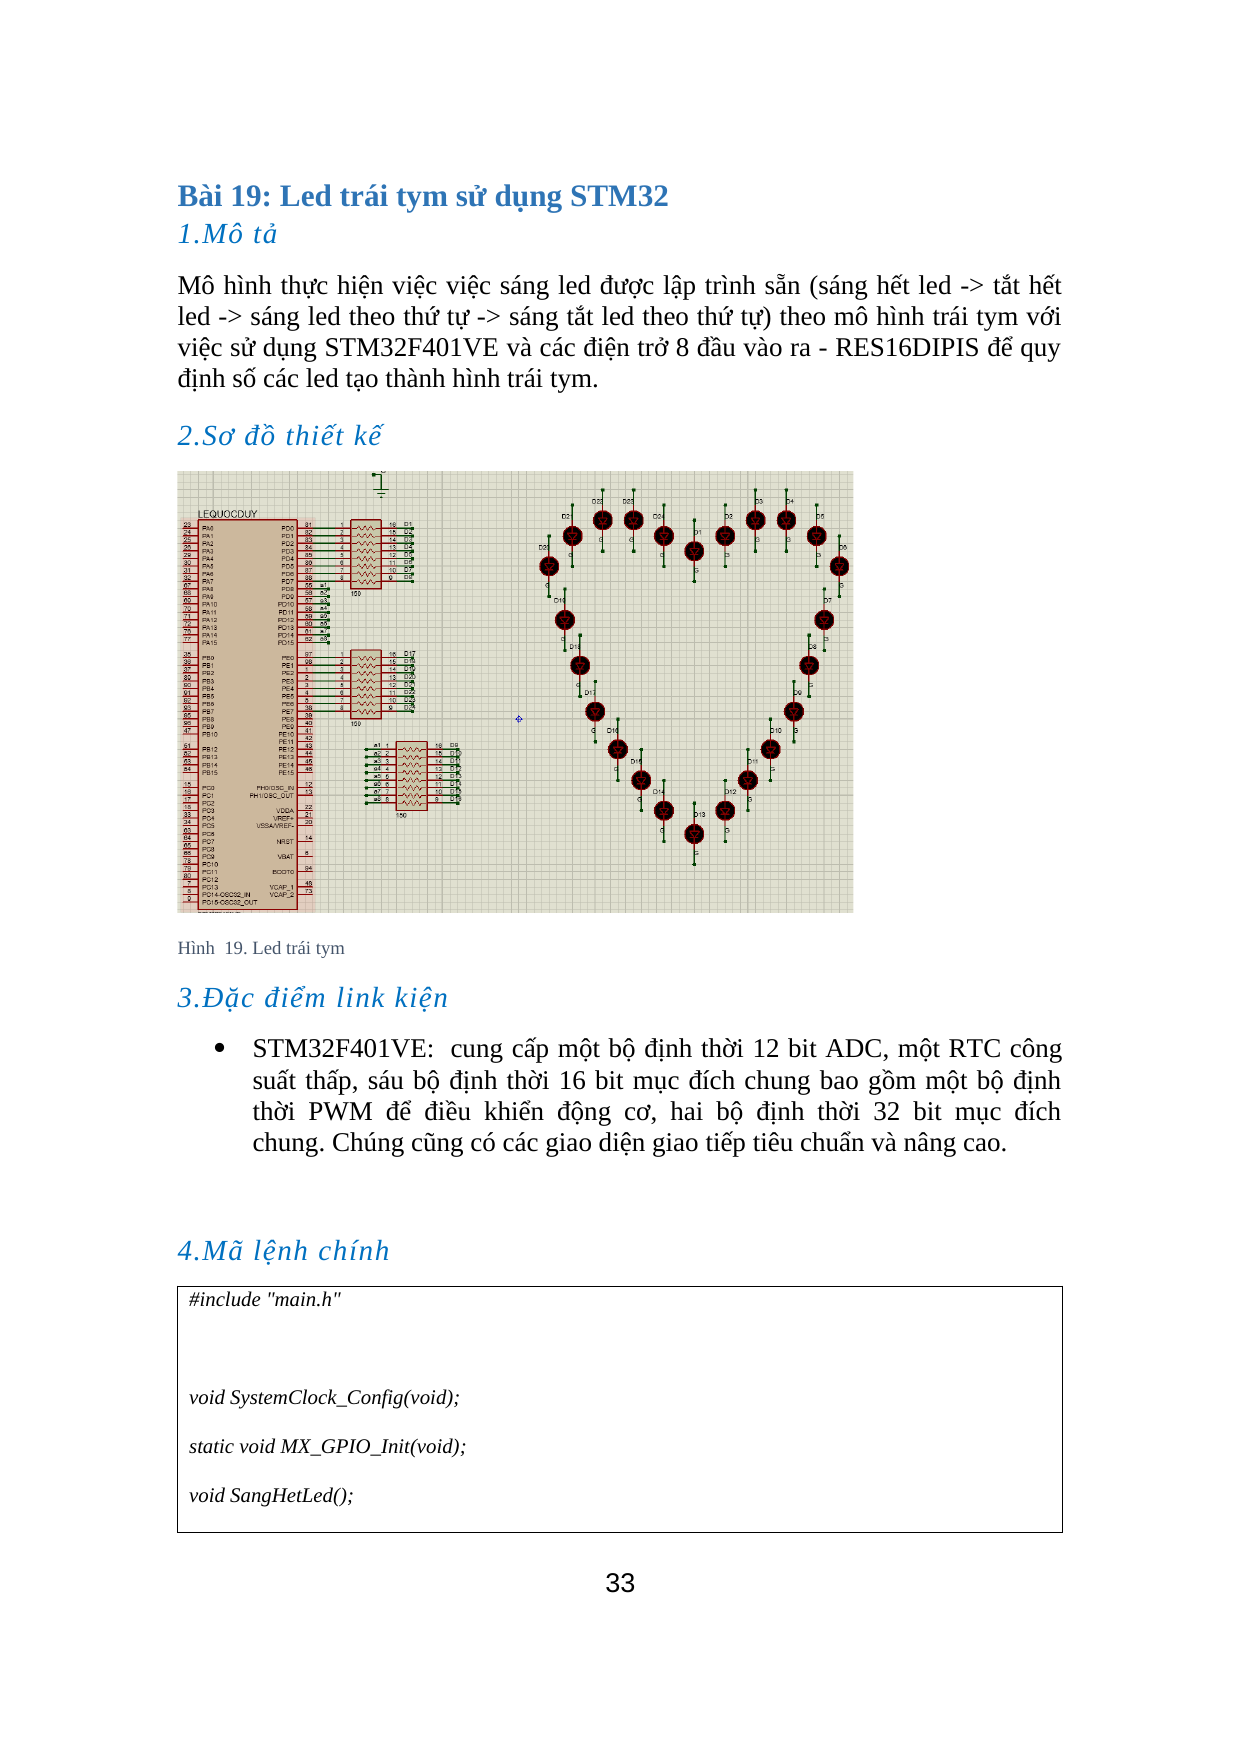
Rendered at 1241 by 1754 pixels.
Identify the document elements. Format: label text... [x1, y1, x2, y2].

text STM32F401VE: cung cấp một bộ định thời 12 bit ADC, một RTC công suất thấp, sáu bộ định thời 16 bit mục đích chung bao gồm một bộ định thời PWM để điều khiển động cơ, hai bộ định thời 32 bit mục đích chung. Chúng cũng có các giao diện giao tiếp tiêu chuẩn và nâng cao. [215, 1032, 1063, 1157]
subtitle Bài 19: Led trái tym sử dụng STM32 [177, 177, 1063, 213]
subtitle 2.Sơ đồ thiết kế [177, 418, 1063, 452]
subtitle 1.Mô tả [177, 216, 1063, 249]
subtitle 3.Đặc điểm link kiện [177, 980, 1063, 1013]
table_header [178, 1287, 1062, 1532]
subtitle 4.Mã lệnh chính [177, 1233, 1063, 1266]
picture [177, 471, 854, 913]
text Mô hình thực hiện việc việc sáng led được lập trình sẵn (sáng hết led -> tắt hết led -> sáng led theo thứ tự -> sáng tắt led theo thứ tự) theo mô hình trái tym với việc sử dụng STM32F401VE và các điện trở 8 đầu vào ra - RES16DIPIS để quy định số các led tạo thành hình trái tym. [177, 269, 1063, 393]
text Hình 19. Led trái tym [177, 937, 1063, 959]
